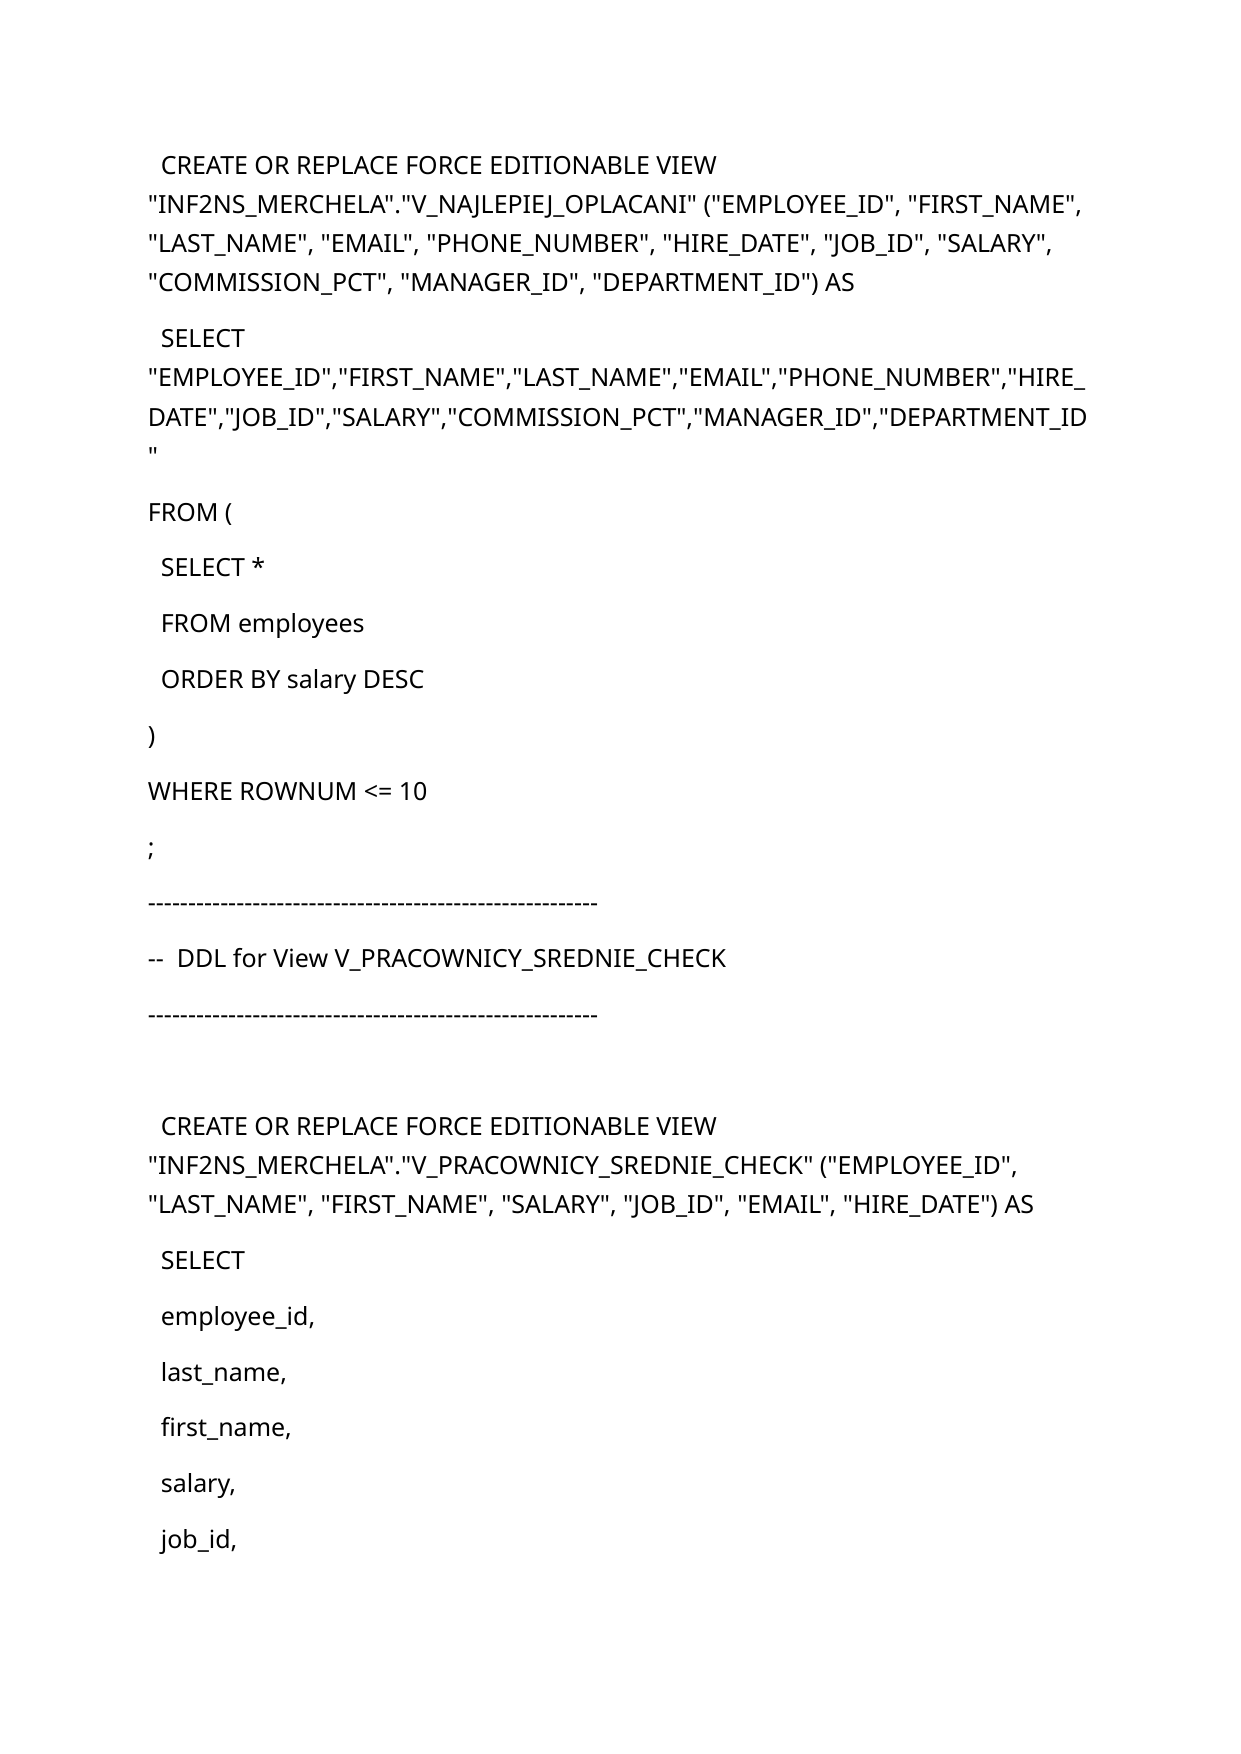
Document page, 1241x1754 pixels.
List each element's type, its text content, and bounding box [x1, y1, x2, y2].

text first_name, [148, 1410, 1093, 1444]
text SELECT "EMPLOYEE_ID","FIRST_NAME","LAST_NAME","EMAIL","PHONE_NUMBER","HIRE_DATE","JOB_ID","SALARY","COMMISSION_PCT","MANAGER_ID","DEPARTMENT_ID" [148, 321, 1093, 472]
text ORDER BY salary DESC [148, 662, 1093, 696]
text -------------------------------------------------------- [148, 885, 1093, 919]
text -------------------------------------------------------- [148, 997, 1093, 1031]
text SELECT [148, 1243, 1093, 1277]
text FROM employees [148, 606, 1093, 640]
text CREATE OR REPLACE FORCE EDITIONABLE VIEW "INF2NS_MERCHELA"."V_NAJLEPIEJ_OPLACANI" ("EMPLOYEE_ID", "FIRST_NAME", "LAST_NAME", "EMAIL", "PHONE_NUMBER", "HIRE_DATE", "JOB_ID", "SALARY", "COMMISSION_PCT", "MANAGER_ID", "DEPARTMENT_ID") AS [148, 148, 1093, 299]
text -- DDL for View V_PRACOWNICY_SREDNIE_CHECK [148, 941, 1093, 975]
text employee_id, [148, 1298, 1093, 1332]
text CREATE OR REPLACE FORCE EDITIONABLE VIEW "INF2NS_MERCHELA"."V_PRACOWNICY_SREDNIE_CHECK" ("EMPLOYEE_ID", "LAST_NAME", "FIRST_NAME", "SALARY", "JOB_ID", "EMAIL", "HIRE_DATE") AS [148, 1108, 1093, 1221]
text ; [148, 829, 1093, 863]
text WHERE ROWNUM <= 10 [148, 773, 1093, 807]
text salary, [148, 1466, 1093, 1500]
text last_name, [148, 1354, 1093, 1388]
text job_id, [148, 1522, 1093, 1556]
text FROM ( [148, 494, 1093, 528]
text SELECT * [148, 550, 1093, 584]
text ) [148, 718, 1093, 752]
